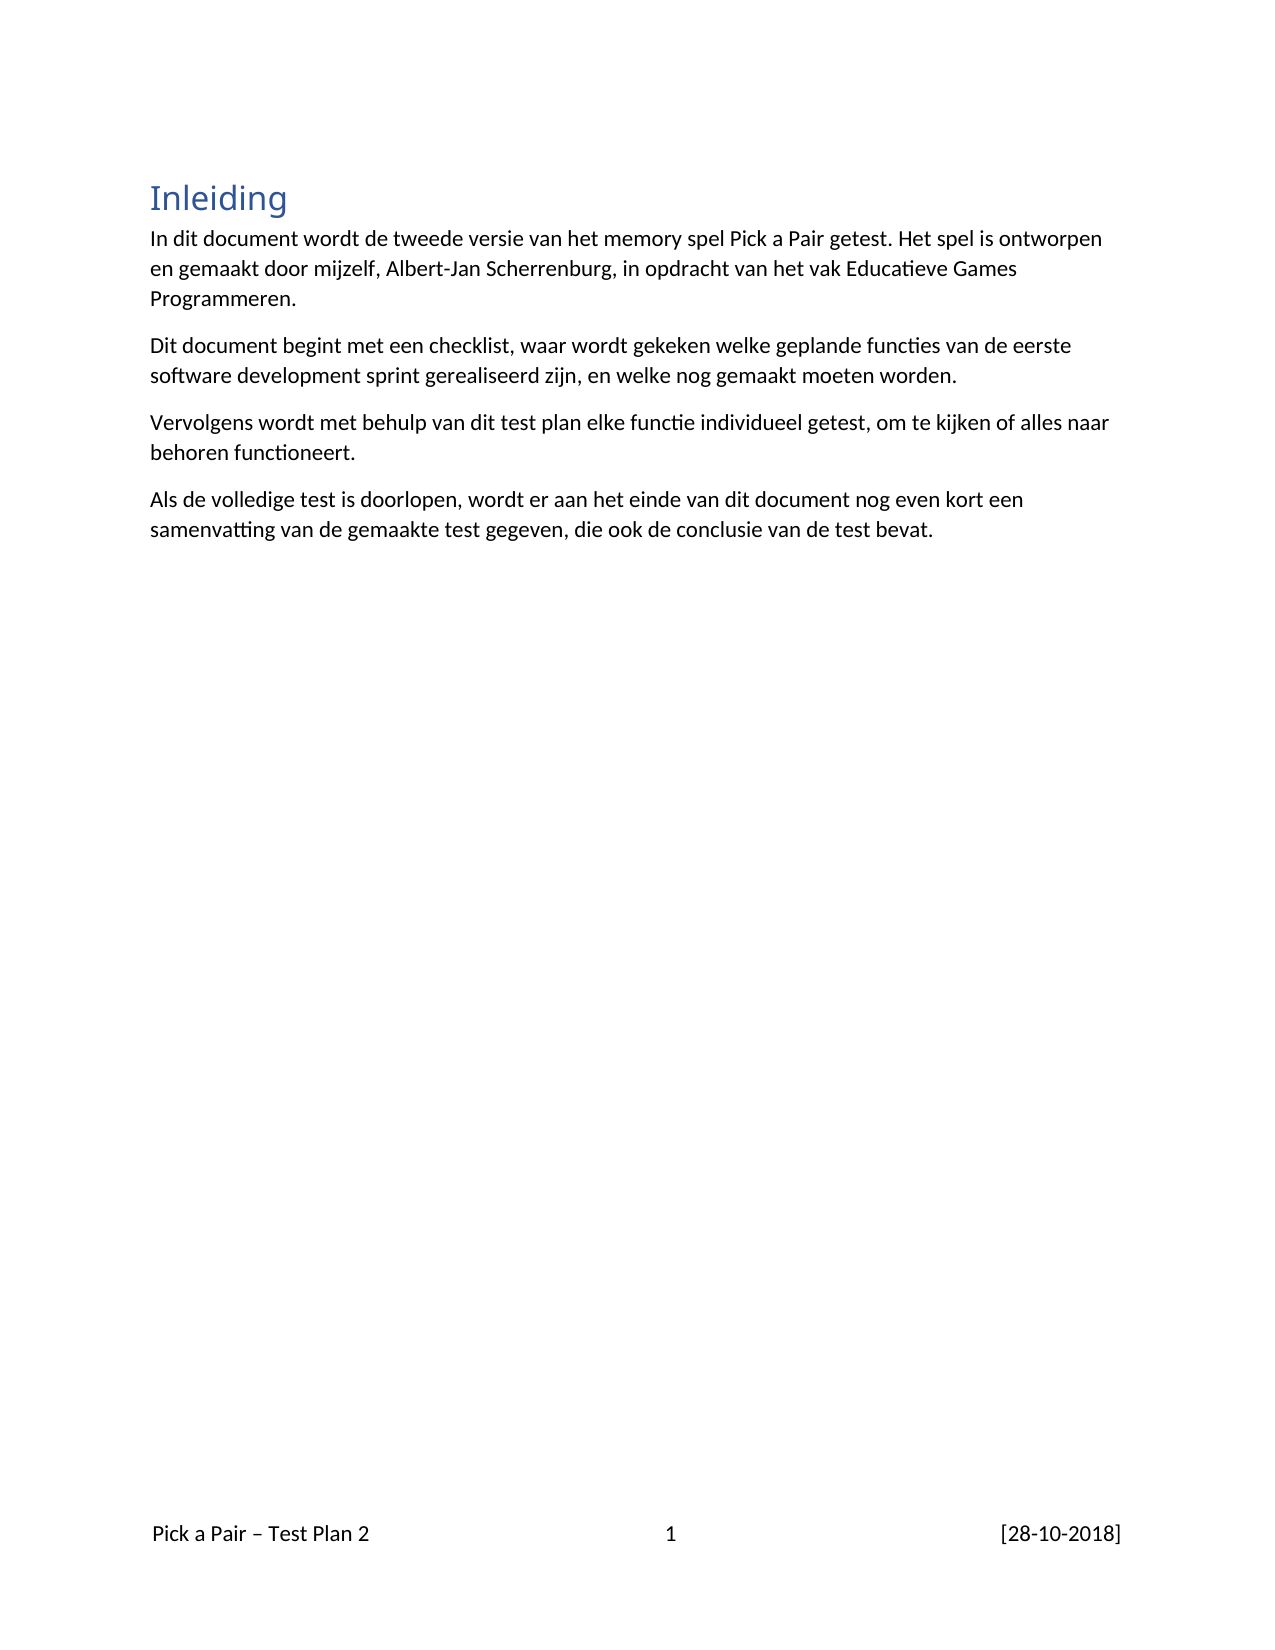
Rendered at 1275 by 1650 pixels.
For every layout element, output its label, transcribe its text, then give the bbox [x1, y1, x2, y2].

subtitle Inleiding [150, 175, 1125, 220]
text Dit document begint met een checklist, waar wordt gekeken welke geplande functies van de eerste software development sprint gerealiseerd zijn, en welke nog gemaakt moeten worden. [150, 331, 1125, 389]
text Als de volledige test is doorlopen, wordt er aan het einde van dit document nog even kort een samenvatting van de gemaakte test gegeven, die ook de conclusie van de test bevat. [150, 485, 1125, 544]
text In dit document wordt de tweede versie van het memory spel Pick a Pair getest. Het spel is ontworpen en gemaakt door mijzelf, Albert-Jan Scherrenburg, in opdracht van het vak Educatieve Games Programmeren. [150, 224, 1125, 312]
text Vervolgens wordt met behulp van dit test plan elke functie individueel getest, om te kijken of alles naar behoren functioneert. [150, 408, 1125, 467]
